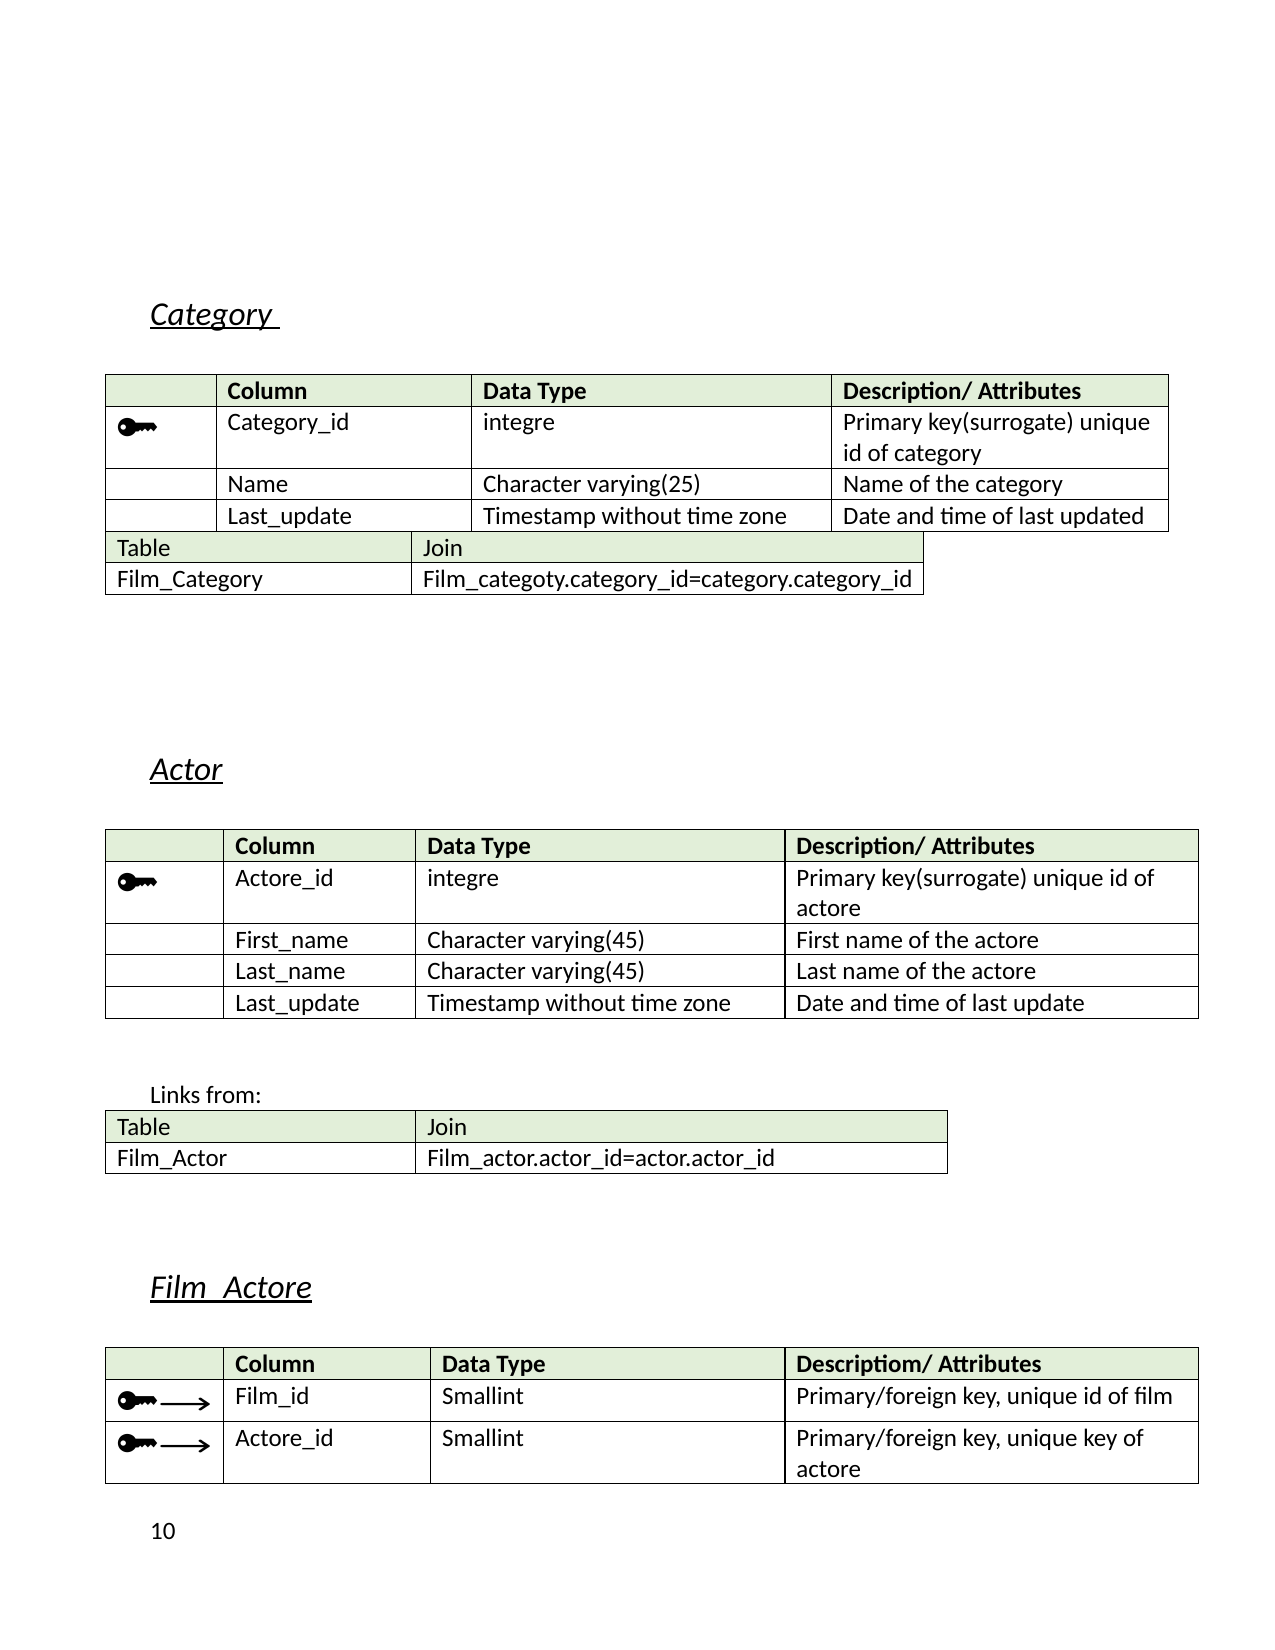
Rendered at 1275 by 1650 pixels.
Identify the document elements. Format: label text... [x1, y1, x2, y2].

table_cell Character varying(25) [472, 469, 831, 499]
table_cell [106, 924, 223, 954]
table_cell Actore_id [224, 862, 415, 923]
table_cell First name of the actore [786, 924, 1198, 954]
table_cell Smallint [431, 1422, 784, 1483]
table_cell Category_id [217, 407, 471, 468]
table_cell integre [416, 862, 784, 923]
table_header Descriptiom/ Attributes [786, 1348, 1198, 1379]
table_header Join [416, 1111, 947, 1142]
table_cell [106, 407, 216, 468]
text Category [150, 292, 1125, 333]
text Links from: [150, 1079, 1125, 1110]
table_cell Timestamp without time zone [472, 500, 831, 531]
table_cell Name of the category [832, 469, 1168, 499]
table_cell First_name [224, 924, 415, 954]
table_cell Character varying(45) [416, 924, 784, 954]
picture [116, 1379, 212, 1464]
table_cell Join [412, 532, 923, 562]
table_cell [106, 862, 223, 923]
table_cell [159, 1380, 223, 1421]
table_cell Primary key(surrogate) unique id of category [832, 407, 1168, 468]
table_cell Last_name [224, 955, 415, 986]
table_header Description/ Attributes [786, 830, 1198, 861]
table_cell Table [106, 532, 411, 562]
table_cell Date and time of last update [786, 987, 1198, 1017]
table_cell Film_actor.actor_id=actor.actor_id [416, 1143, 947, 1173]
table_cell Name [217, 469, 471, 499]
table_header Data Type [416, 830, 784, 861]
table_cell Film_Actor [106, 1143, 415, 1173]
table_cell [106, 1380, 116, 1421]
table_cell Primary/foreign key, unique id of film [786, 1380, 1198, 1421]
table_cell Film_id [224, 1380, 430, 1421]
table_cell Actore_id [224, 1422, 430, 1483]
table_header Data Type [431, 1348, 784, 1379]
table_header [106, 1348, 223, 1379]
table_header Column [224, 830, 415, 861]
table_header Data Type [472, 375, 831, 406]
table_cell [106, 500, 216, 531]
table_cell [106, 987, 223, 1017]
table_header Column [217, 375, 471, 406]
table_cell Film_categoty.category_id=category.category_id [412, 563, 923, 594]
table_cell Primary key(surrogate) unique id of actore [786, 862, 1198, 923]
table_cell Date and time of last updated [832, 500, 1168, 531]
table_cell integre [472, 407, 831, 468]
picture [116, 861, 159, 903]
table_cell Last_update [217, 500, 471, 531]
table_cell Smallint [431, 1380, 784, 1421]
table_cell Timestamp without time zone [416, 987, 784, 1017]
picture [116, 406, 159, 448]
text Actor [150, 748, 1125, 788]
table_header Description/ Attributes [832, 375, 1168, 406]
table_cell [106, 1422, 223, 1483]
table_header Table [106, 1111, 415, 1142]
table_cell [106, 955, 223, 986]
table_header [106, 375, 216, 406]
table_cell [106, 469, 216, 499]
text Film_Actore [150, 1266, 1125, 1306]
table_cell Primary/foreign key, unique key of actore [786, 1422, 1198, 1483]
table_header [106, 830, 223, 861]
table_cell Film_Category [106, 563, 411, 594]
table_cell Last name of the actore [786, 955, 1198, 986]
table_cell Character varying(45) [416, 955, 784, 986]
table_header Column [224, 1348, 430, 1379]
table_cell Last_update [224, 987, 415, 1017]
